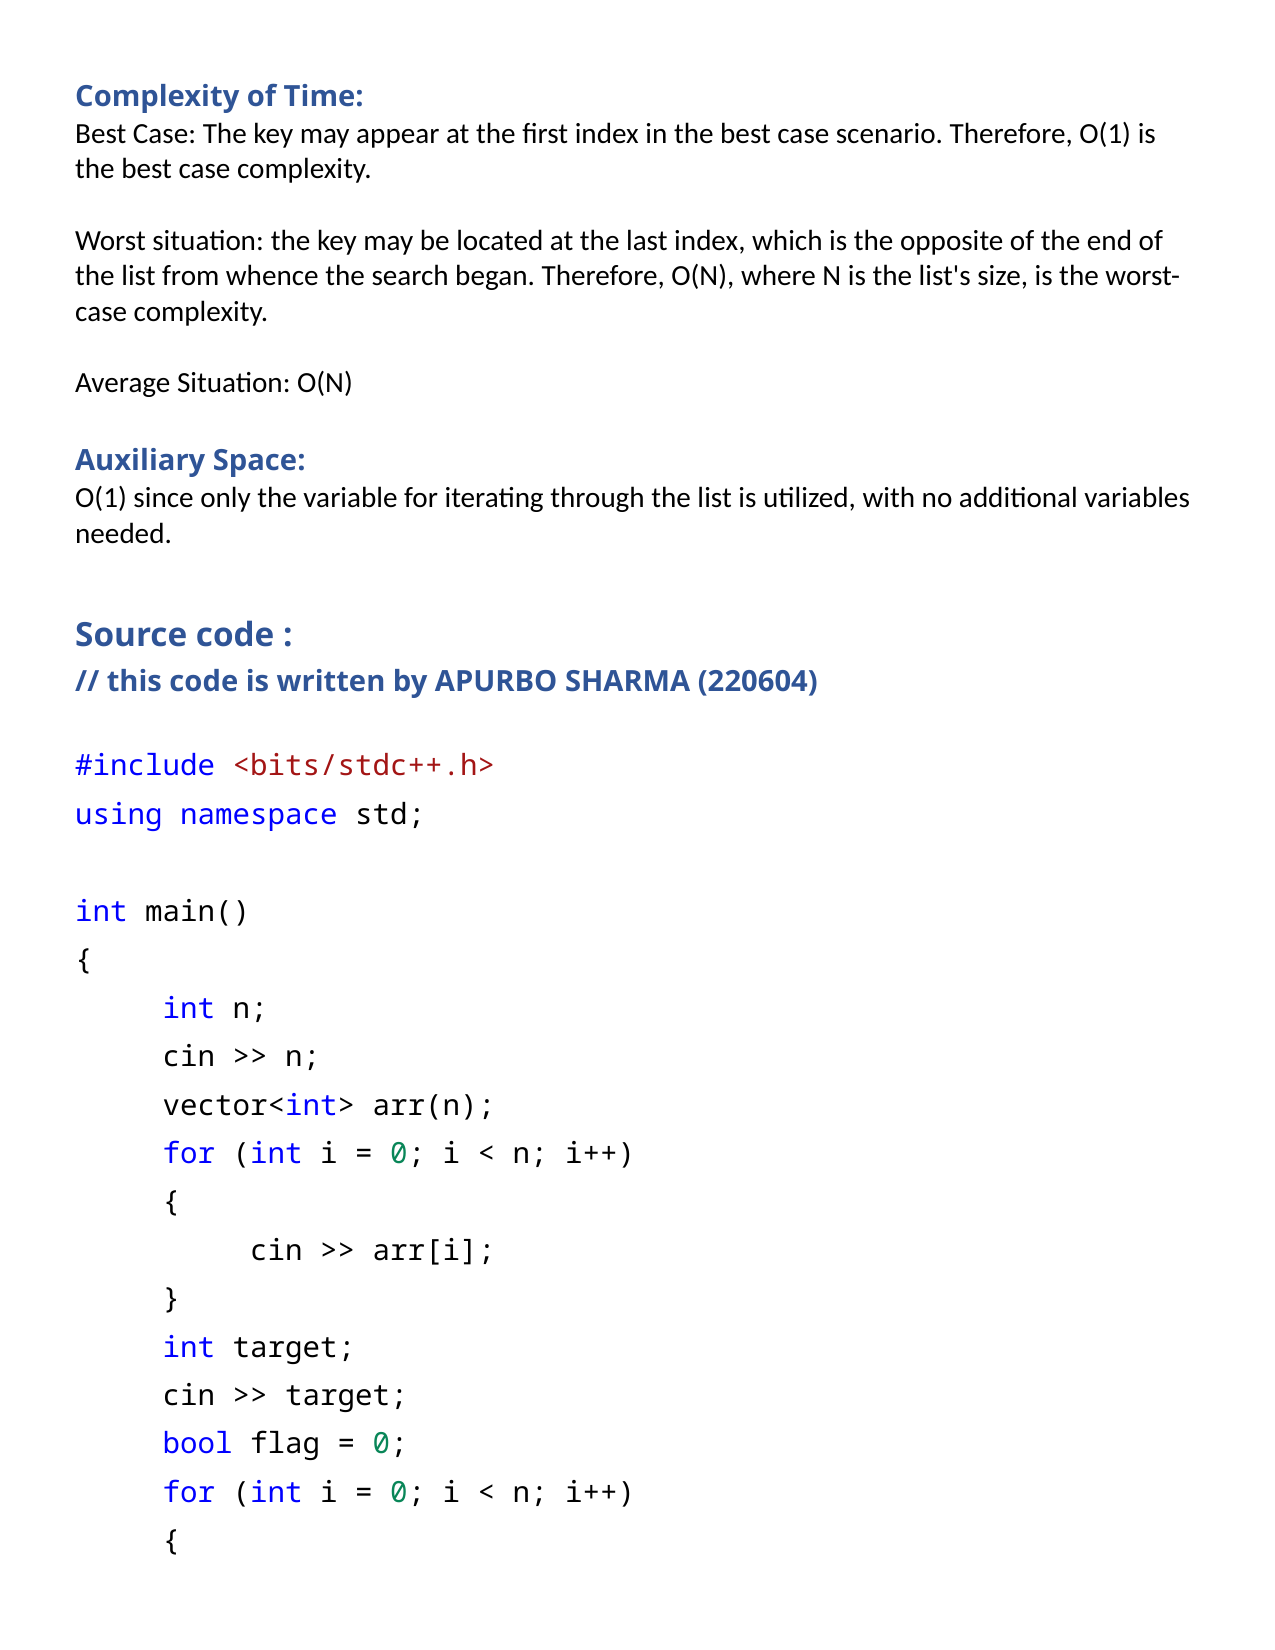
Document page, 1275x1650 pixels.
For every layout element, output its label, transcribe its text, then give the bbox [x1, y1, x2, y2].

text { [75, 930, 1200, 978]
text for (int i = 0; i < n; i++) [75, 1462, 1200, 1511]
text vector<int> arr(n); [75, 1075, 1200, 1123]
text bool flag = 0; [75, 1414, 1200, 1462]
text } [75, 1269, 1200, 1317]
text cin >> n; [75, 1027, 1200, 1075]
subtitle Source code : [75, 611, 1200, 656]
subtitle // this code is written by APURBO SHARMA (220604) [75, 661, 1200, 700]
text int n; [75, 978, 1200, 1027]
text int target; [75, 1317, 1200, 1366]
text { [75, 1172, 1200, 1220]
text using namespace std; [75, 784, 1200, 833]
text Best Case: The key may appear at the first index in the best case scenario. Therefore, O(1) is the best case complexity. Worst situation: the key may be located at the last index, which is the opposite of the end of the list from whence the search began. Therefore, O(N), where N is the list's size, is the worst-case complexity. Average Situation: O(N) [75, 115, 1200, 400]
text int main() [75, 881, 1200, 930]
text for (int i = 0; i < n; i++) [75, 1123, 1200, 1172]
subtitle Auxiliary Space: [75, 439, 1200, 479]
text #include <bits/stdc++.h> [75, 736, 1200, 784]
text cin >> target; [75, 1366, 1200, 1414]
subtitle Complexity of Time: [75, 75, 1200, 115]
text cin >> arr[i]; [75, 1220, 1200, 1269]
text { [75, 1511, 1200, 1559]
text O(1) since only the variable for iterating through the list is utilized, with no additional variables needed. [75, 479, 1200, 550]
